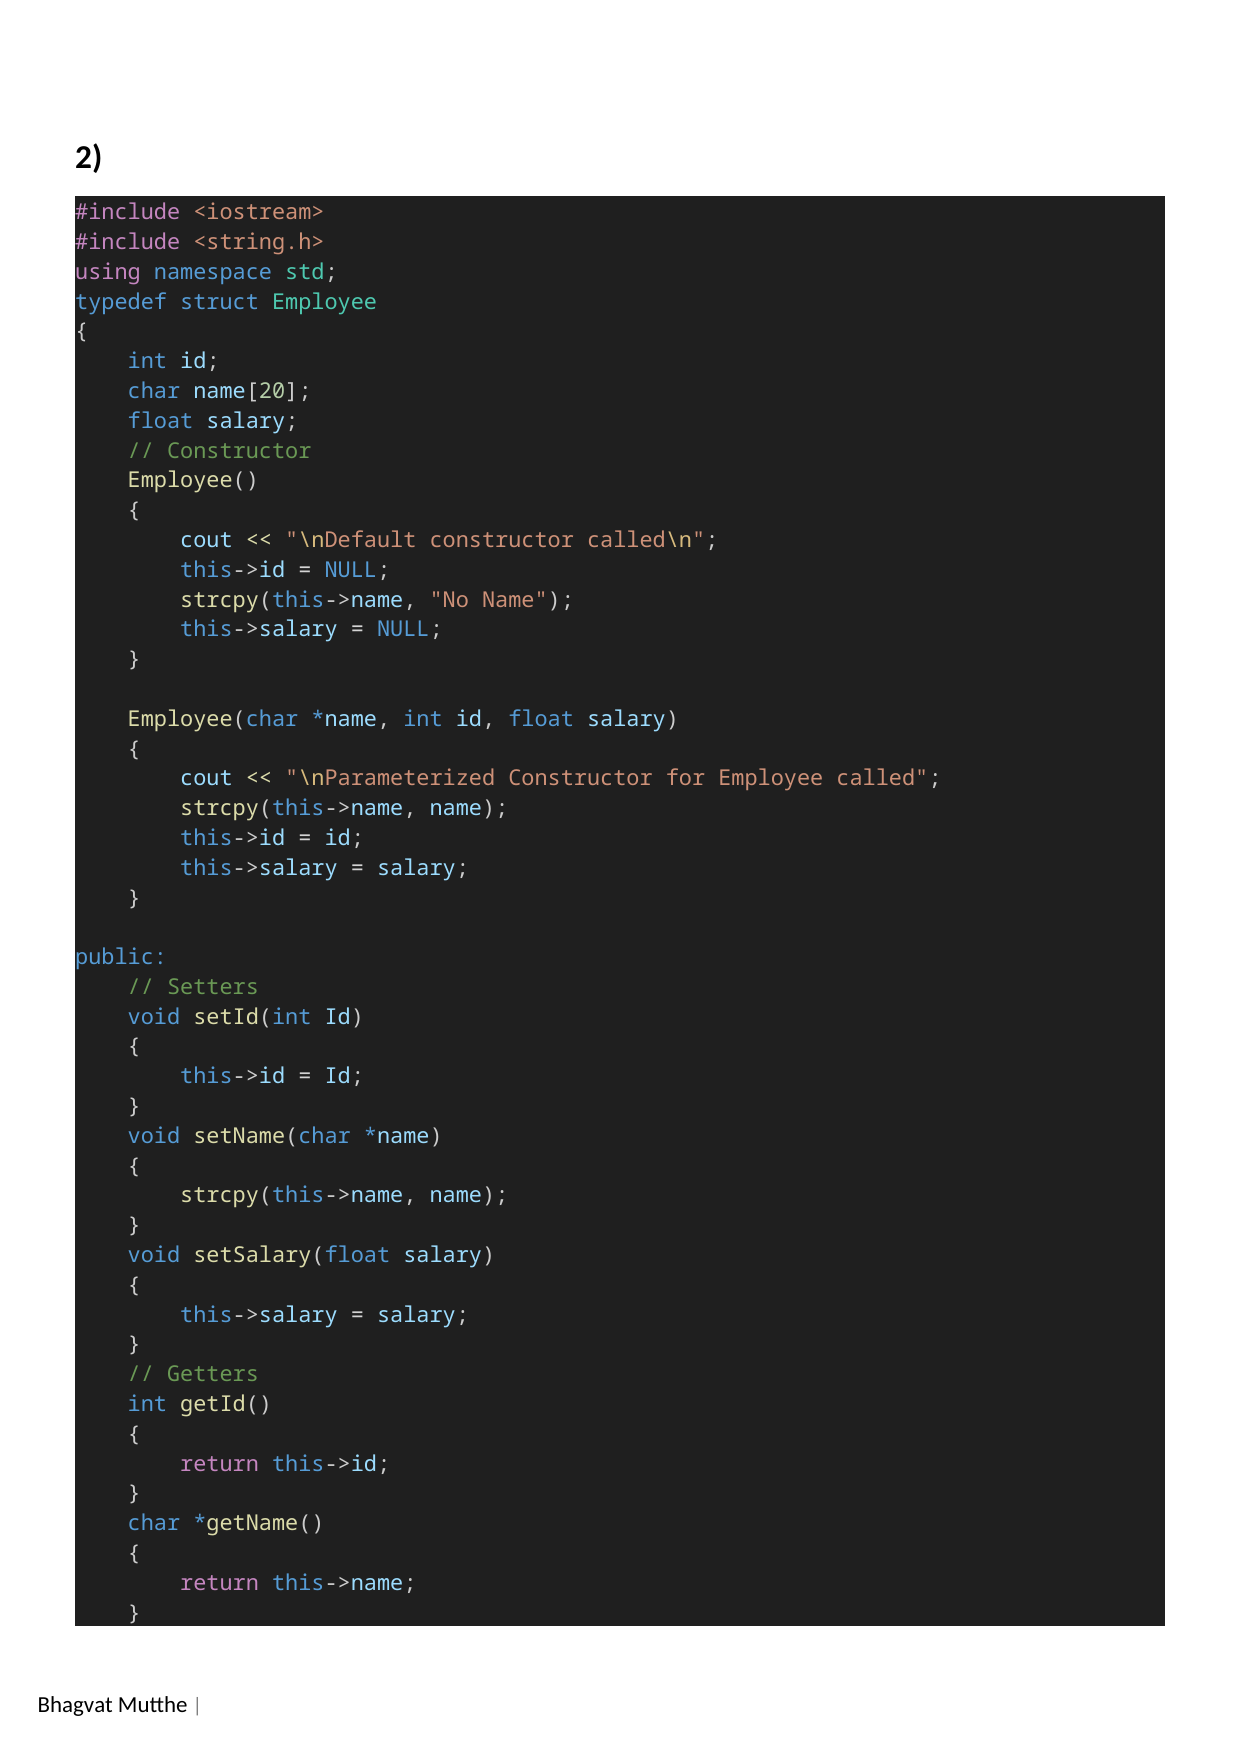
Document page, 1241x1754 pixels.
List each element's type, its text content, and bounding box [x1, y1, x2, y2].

text #include <iostream> [75, 196, 1165, 226]
text Employee(char *name, int id, float salary) [75, 703, 1165, 732]
text char name[20]; [75, 375, 1165, 405]
text // Getters [75, 1358, 1165, 1388]
text char *getName() [75, 1507, 1165, 1537]
text this->salary = NULL; [75, 613, 1165, 643]
text { [75, 1149, 1165, 1179]
text 2) [75, 136, 1165, 176]
text using namespace std; [75, 256, 1165, 286]
text } [75, 1090, 1165, 1120]
text } [75, 1209, 1165, 1239]
text return this->id; [75, 1447, 1165, 1477]
text #include <string.h> [75, 226, 1165, 256]
text { [75, 732, 1165, 762]
text this->id = NULL; [75, 554, 1165, 583]
text float salary; [75, 405, 1165, 434]
text // Constructor [75, 434, 1165, 464]
text strcpy(this->name, name); [75, 1179, 1165, 1209]
text cout << "\nParameterized Constructor for Employee called"; [75, 762, 1165, 792]
text int id; [75, 345, 1165, 375]
text public: [75, 941, 1165, 971]
text Employee() [75, 464, 1165, 494]
text this->id = Id; [75, 1060, 1165, 1090]
text { [75, 1537, 1165, 1567]
text { [75, 494, 1165, 524]
text } [75, 881, 1165, 911]
text return this->name; [75, 1567, 1165, 1596]
text void setName(char *name) [75, 1120, 1165, 1149]
text } [75, 1477, 1165, 1507]
text cout << "\nDefault constructor called\n"; [75, 524, 1165, 554]
text } [75, 1596, 1165, 1626]
text strcpy(this->name, name); [75, 792, 1165, 822]
text } [75, 643, 1165, 673]
text void setId(int Id) [75, 1001, 1165, 1030]
text this->salary = salary; [75, 852, 1165, 881]
text { [75, 1269, 1165, 1298]
text this->salary = salary; [75, 1298, 1165, 1328]
text { [75, 315, 1165, 345]
text { [75, 1030, 1165, 1060]
text void setSalary(float salary) [75, 1239, 1165, 1269]
text { [75, 1418, 1165, 1447]
text strcpy(this->name, "No Name"); [75, 583, 1165, 613]
text } [75, 1328, 1165, 1358]
text // Setters [75, 971, 1165, 1001]
text int getId() [75, 1388, 1165, 1418]
text typedef struct Employee [75, 286, 1165, 315]
text this->id = id; [75, 822, 1165, 852]
